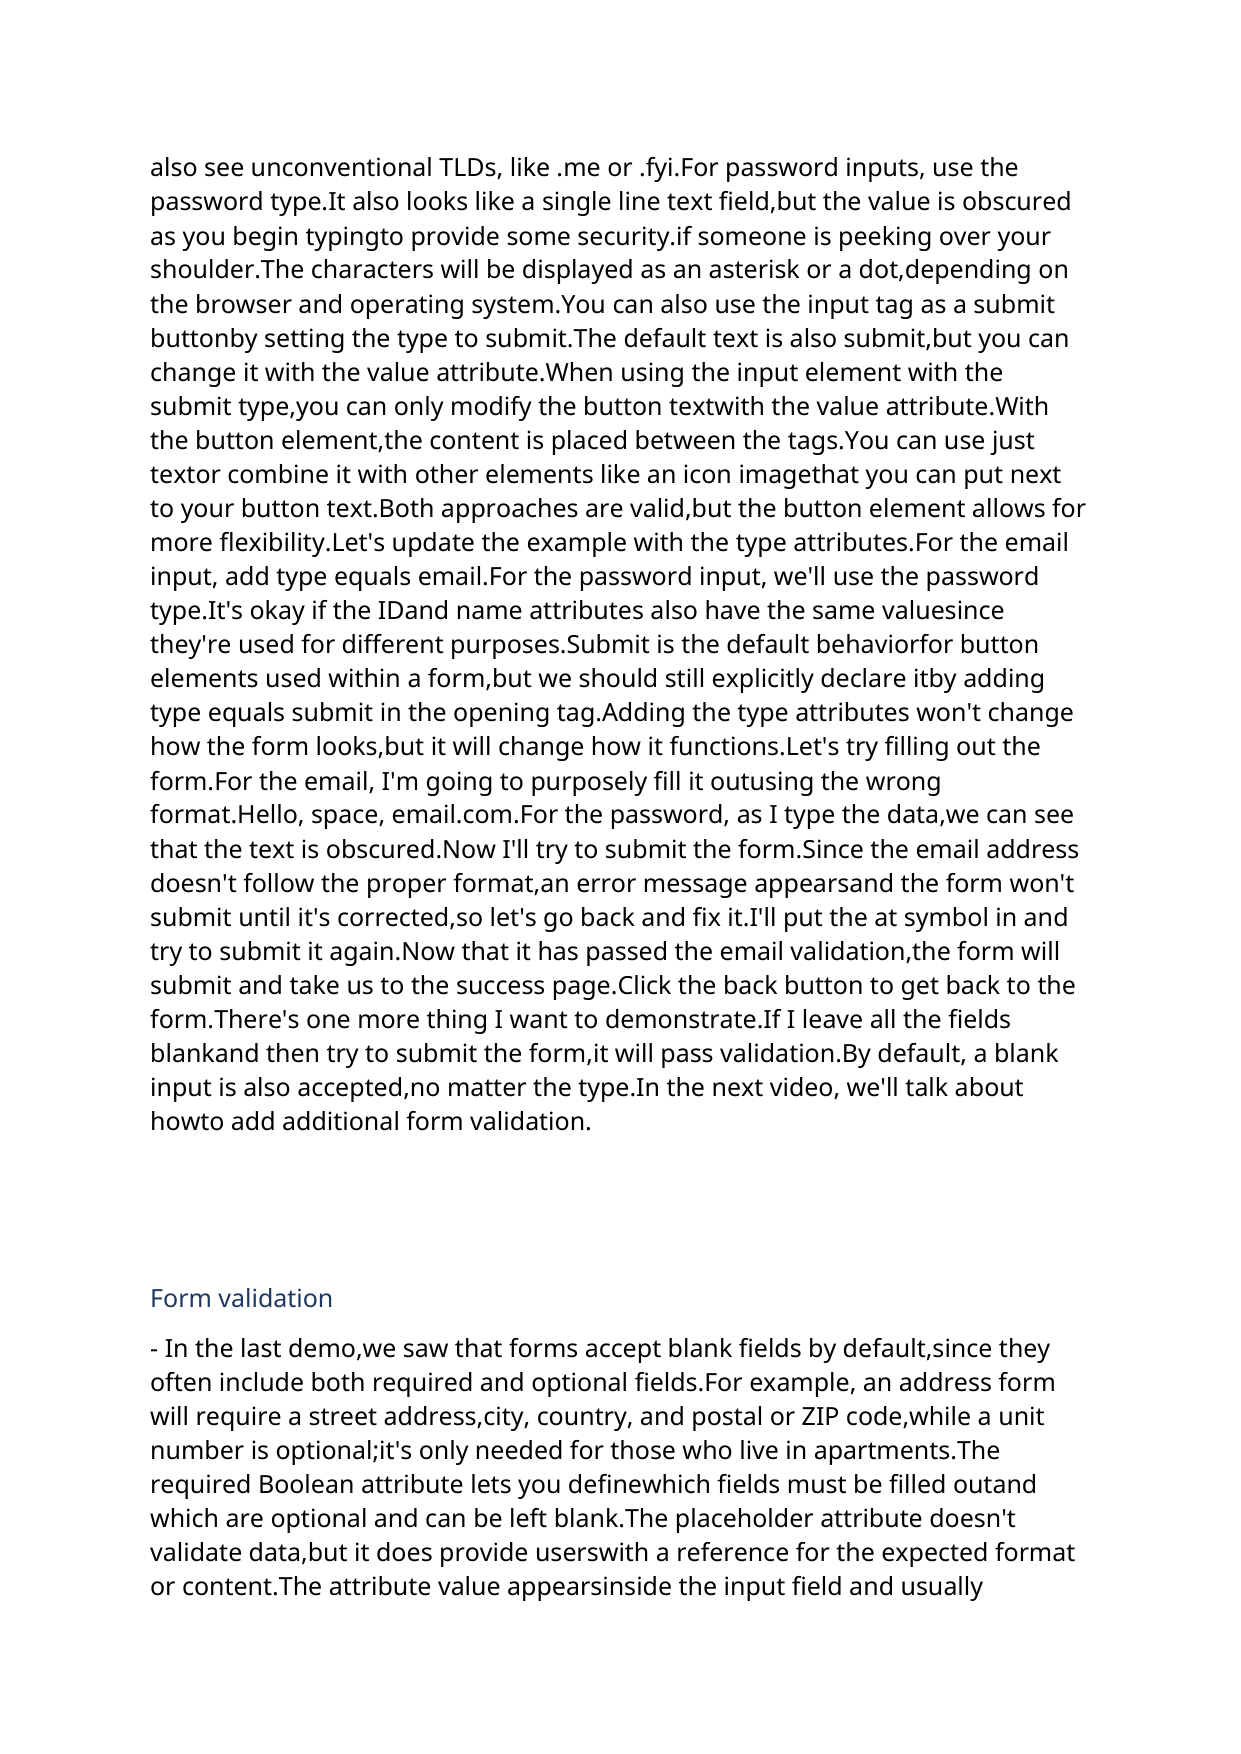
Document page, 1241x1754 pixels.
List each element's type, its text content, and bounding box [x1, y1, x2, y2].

subtitle Form validation [150, 1281, 1090, 1315]
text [150, 1330, 1090, 1603]
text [150, 150, 1090, 1138]
